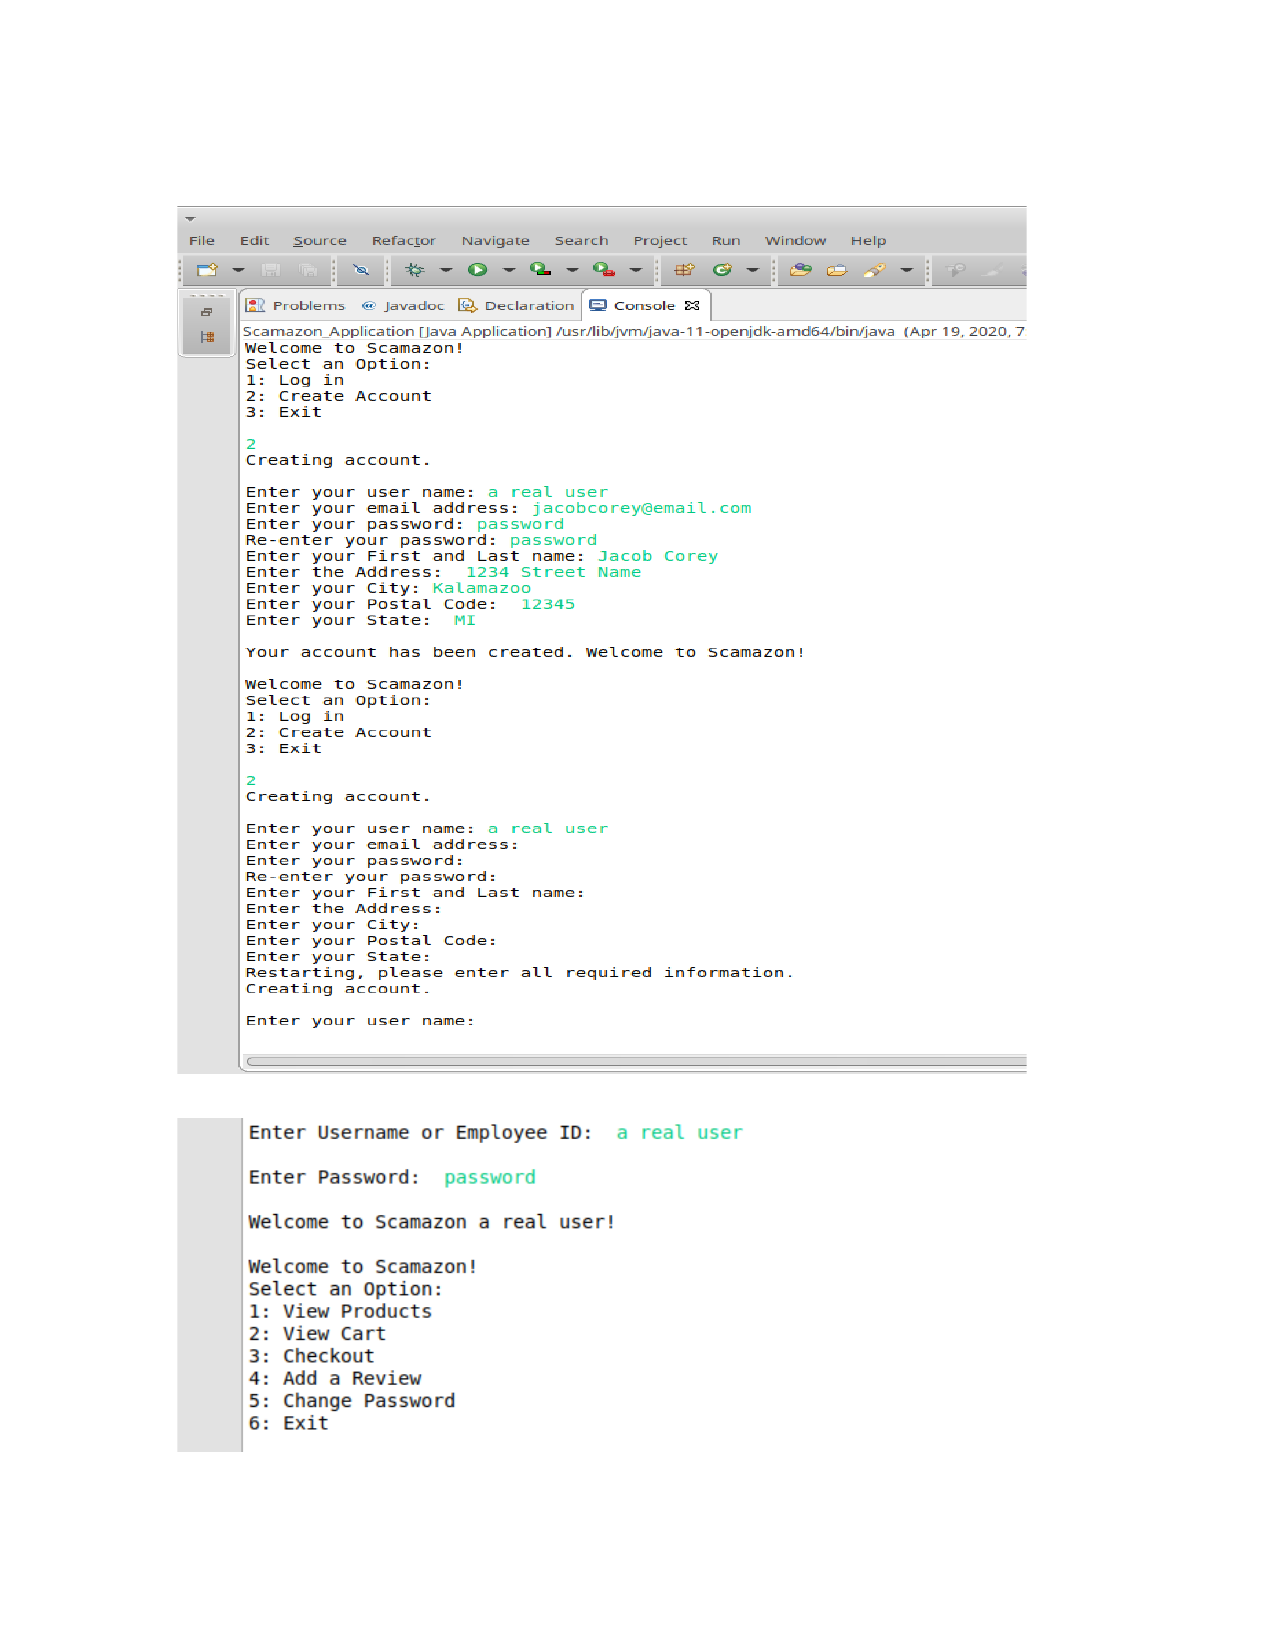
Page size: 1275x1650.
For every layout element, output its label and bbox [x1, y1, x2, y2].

picture [177, 206, 1027, 1074]
picture [177, 1118, 871, 1452]
